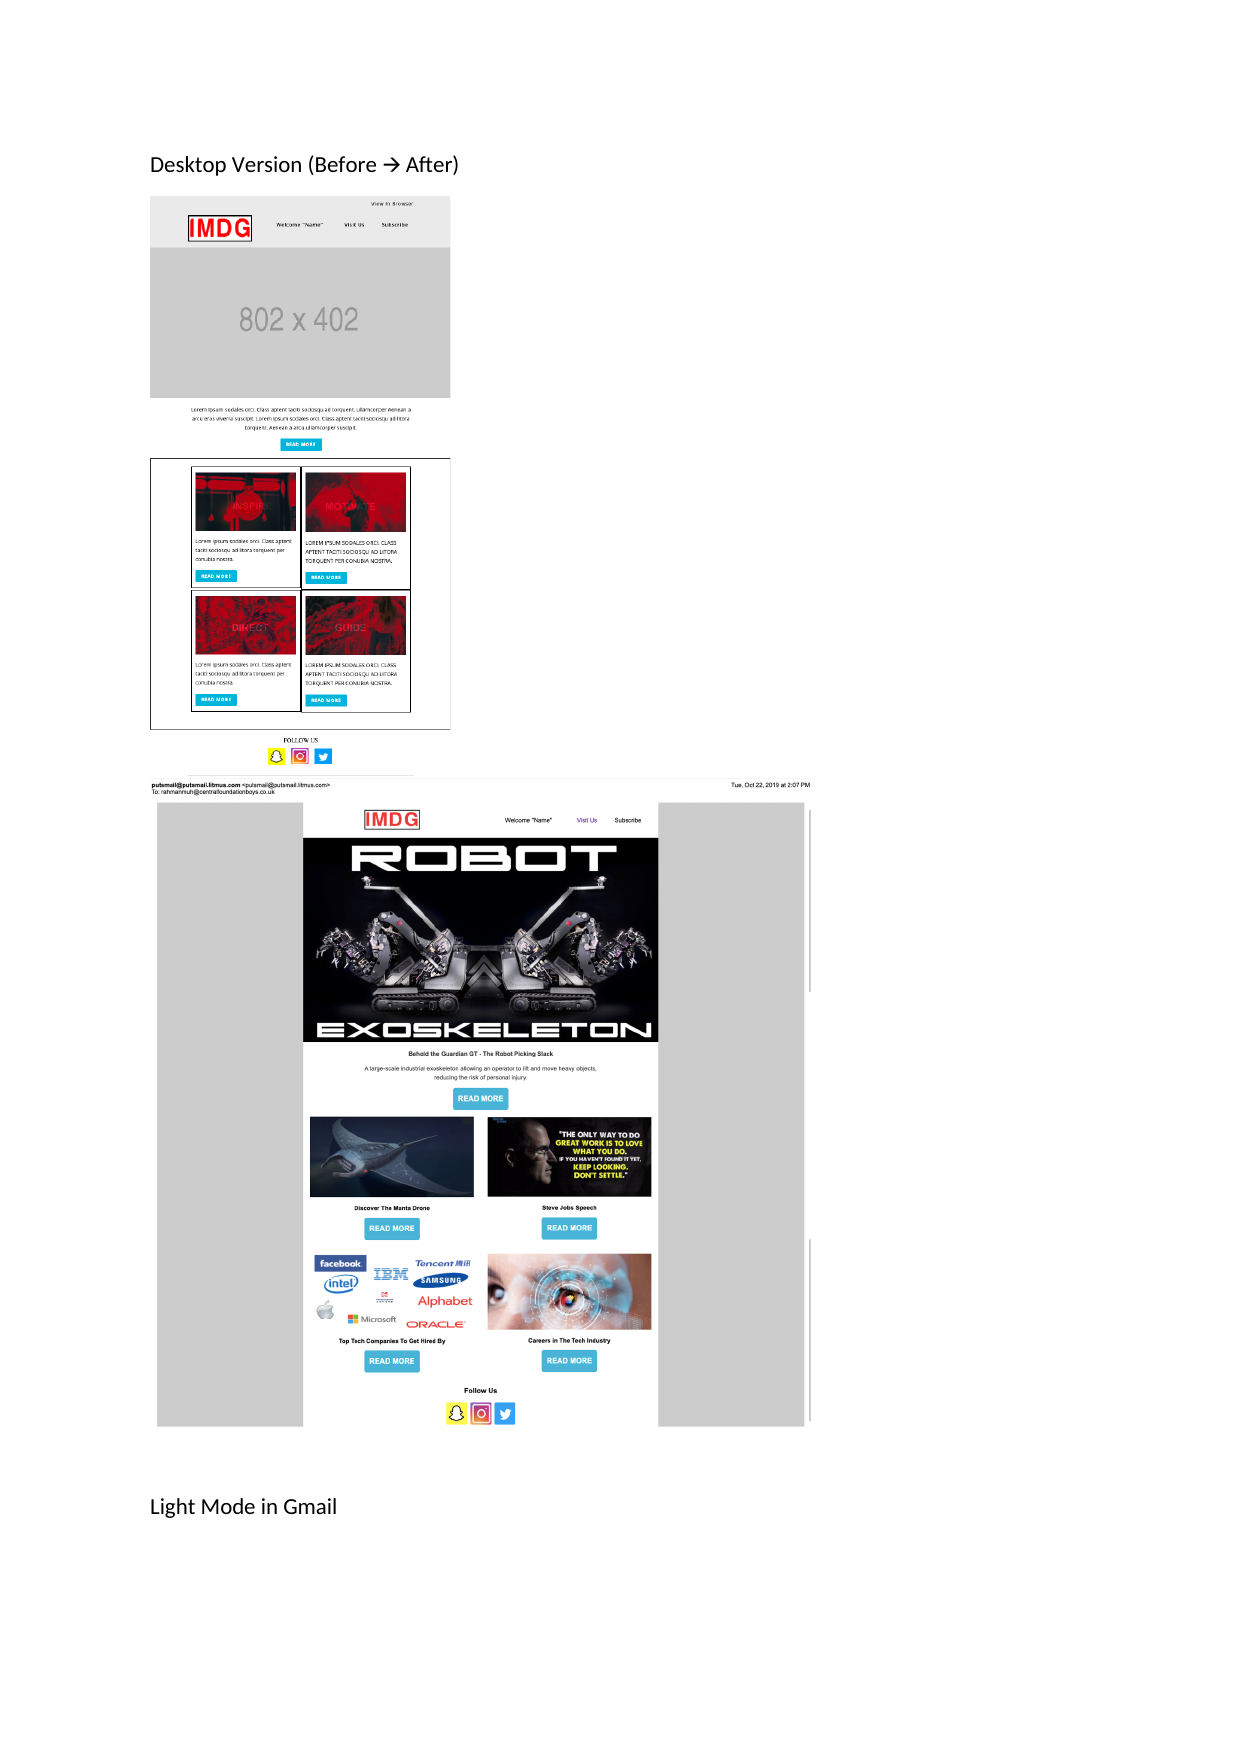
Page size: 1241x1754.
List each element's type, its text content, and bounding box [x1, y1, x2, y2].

text Desktop Version (Before 🡪 After) [150, 150, 1090, 178]
picture [150, 196, 451, 776]
picture [150, 778, 811, 1427]
text Light Mode in Gmail [150, 1492, 1090, 1520]
